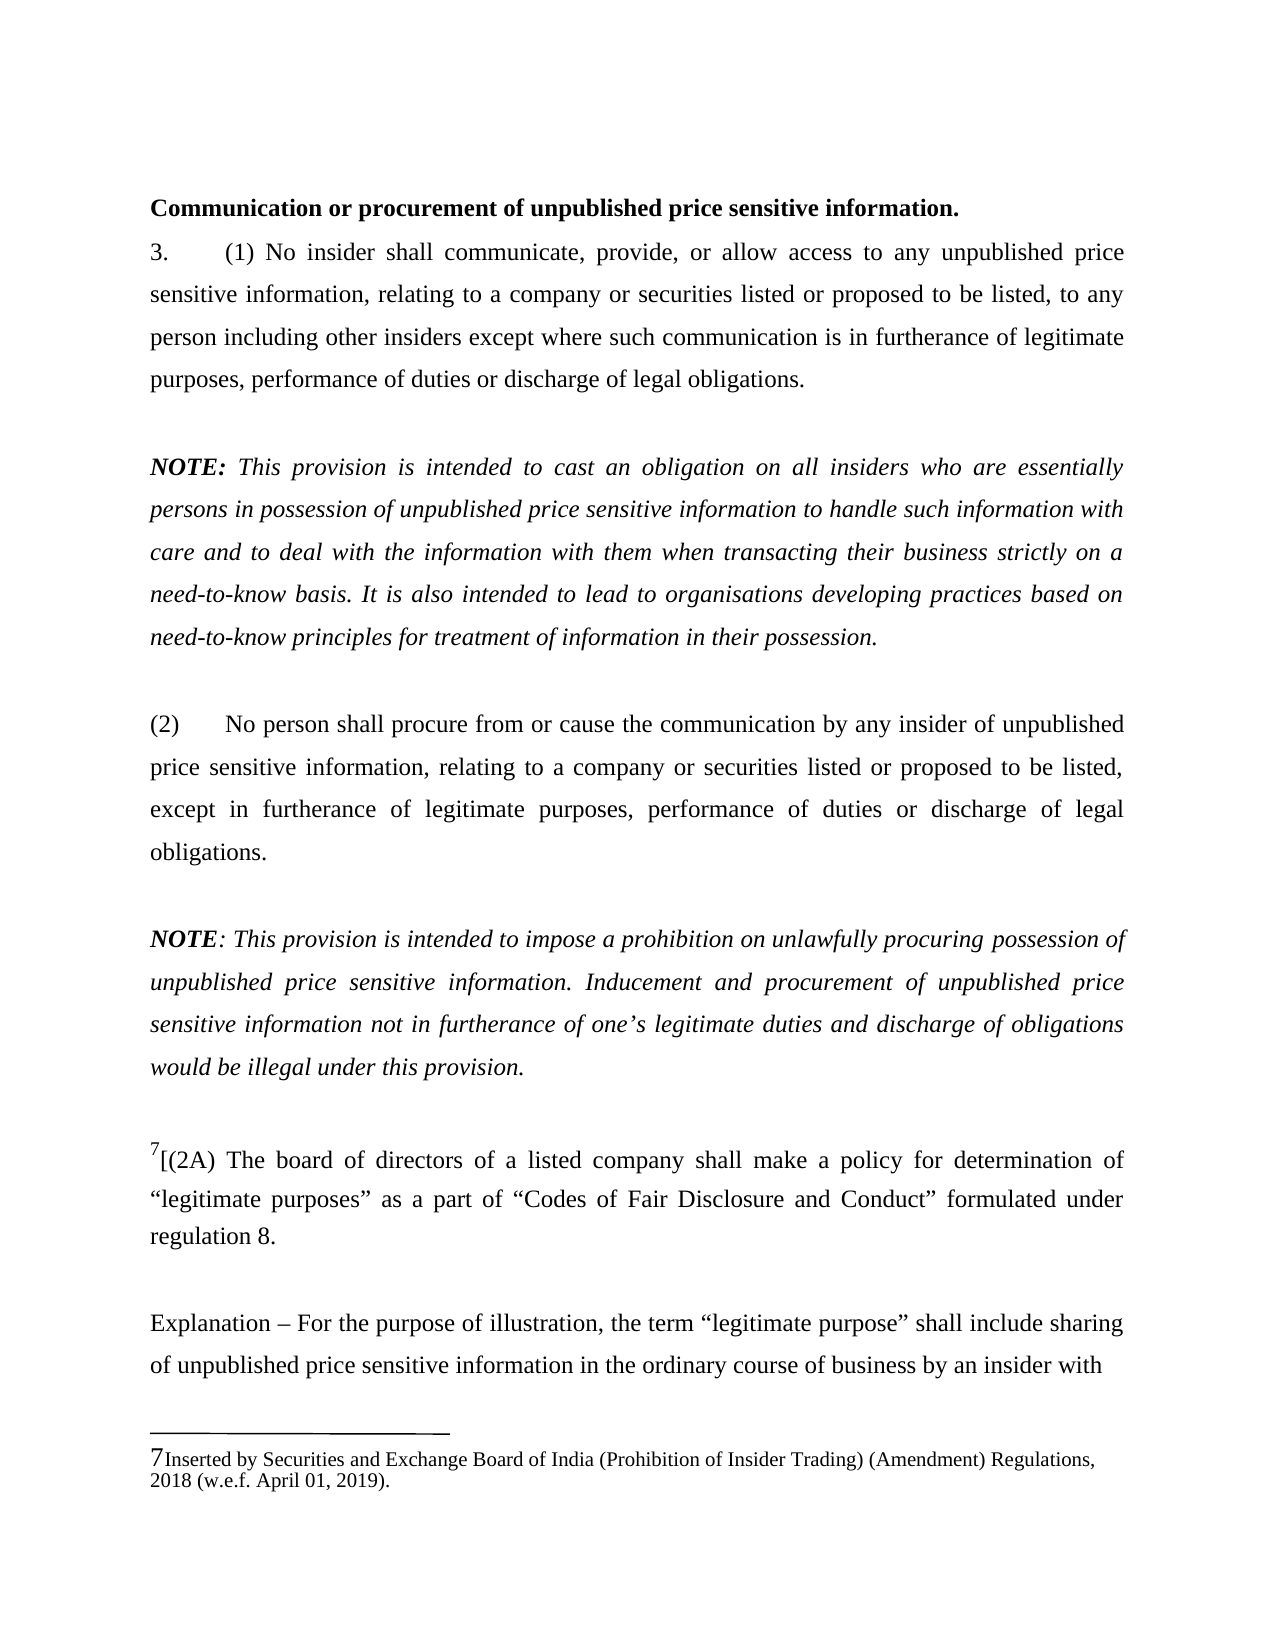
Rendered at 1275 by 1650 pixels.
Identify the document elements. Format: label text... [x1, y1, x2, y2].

text Explanation – For the purpose of illustration, the term “legitimate purpose” shall include sharing of unpublished price sensitive information in the ordinary course of business by an insider with [150, 1308, 1125, 1379]
text NOTE: This provision is intended to cast an obligation on all insiders who are essentially persons in possession of unpublished price sensitive information to handle such information with care and to deal with the information with them when transacting their business strictly on a need-to-know basis. It is also intended to lead to organisations developing practices based on need-to-know principles for treatment of information in their possession. [150, 452, 1125, 650]
text Communication or procurement of unpublished price sensitive information. [150, 193, 1125, 221]
text 7[(2A) The board of directors of a listed company shall make a policy for determination of “legitimate purposes” as a part of “Codes of Fair Disclosure and Conduct” formulated under regulation 8. [150, 1137, 1125, 1250]
list (1) No insider shall communicate, provide, or allow access to any unpublished price sensitive information, relating to a company or securities listed or proposed to be listed, to any person including other insiders except where such communication is in furtherance of legitimate purposes, performance of duties or discharge of legal obligations. [150, 237, 1125, 393]
text NOTE: This provision is intended to impose a prohibition on unlawfully procuring possession of unpublished price sensitive information. Inducement and procurement of unpublished price sensitive information not in furtherance of one’s legitimate duties and discharge of obligations would be illegal under this provision. [150, 924, 1125, 1081]
list No person shall procure from or cause the communication by any insider of unpublished price sensitive information, relating to a company or securities listed or proposed to be listed, except in furtherance of legitimate purposes, performance of duties or discharge of legal obligations. [150, 709, 1125, 865]
list Inserted by Securities and Exchange Board of India (Prohibition of Insider Trading) (Amendment) Regulations, 2018 (w.e.f. April 01, 2019). [150, 1446, 1125, 1492]
